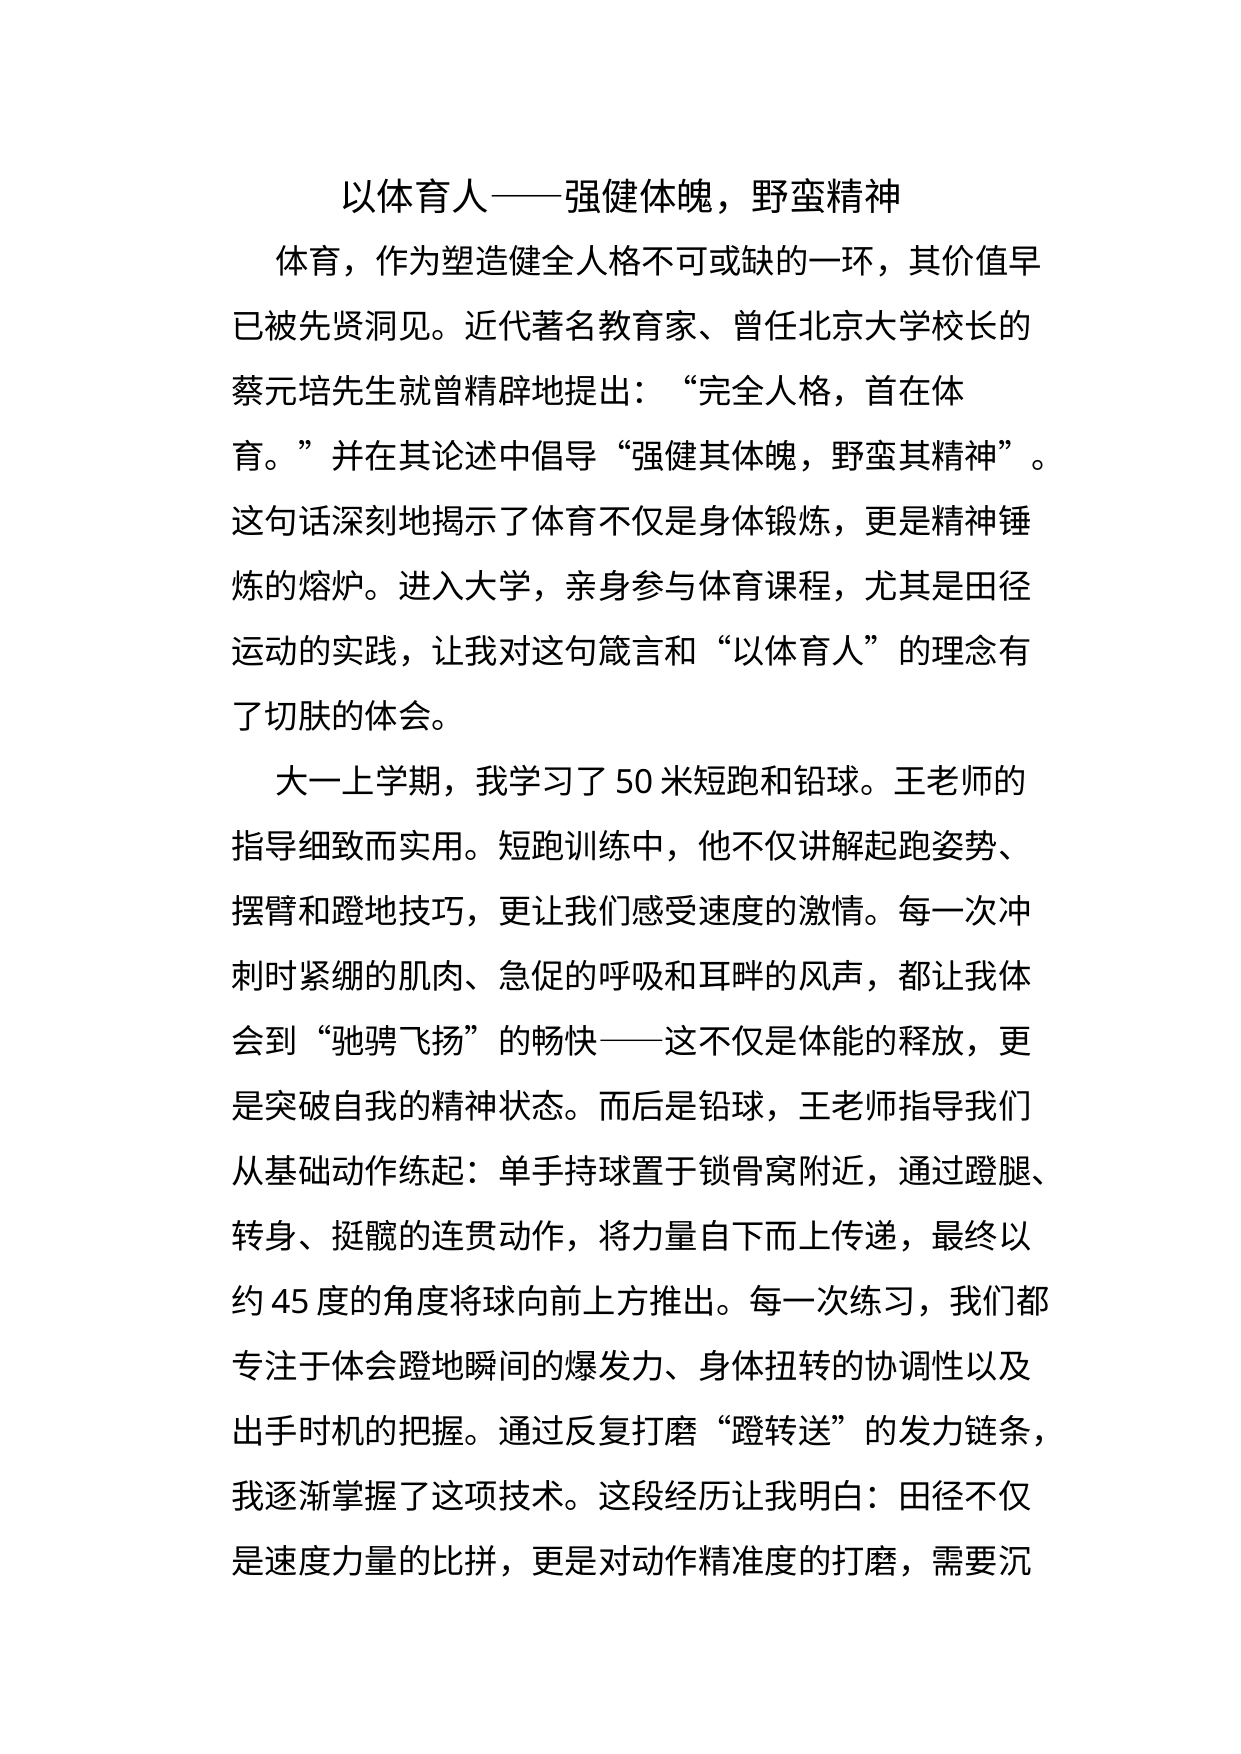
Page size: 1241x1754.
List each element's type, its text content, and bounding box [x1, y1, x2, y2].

text 体育，作为塑造健全人格不可或缺的一环，其价值早已被先贤洞见。近代著名教育家、曾任北京大学校长的蔡元培先生就曾精辟地提出：“完全人格，首在体育。”并在其论述中倡导“强健其体魄，野蛮其精神”。这句话深刻地揭示了体育不仅是身体锻炼，更是精神锤炼的熔炉。进入大学，亲身参与体育课程，尤其是田径运动的实践，让我对这句箴言和“以体育人”的理念有了切肤的体会。 [231, 478, 1053, 747]
text 体育，作为塑造健全人格不可或缺的一环，其价值早已被先贤洞见。近代著名教育家、曾任北京大学校长的蔡元培先生就曾精辟地提出：“完全人格，首在体育。”并在其论述中倡导“强健其体魄，野蛮其精神”。这句话深刻地揭示了体育不仅是身体锻炼，更是精神锤炼的熔炉。进入大学，亲身参与体育课程，尤其是田径运动的实践，让我对这句箴言和“以体育人”的理念有了切肤的体会。 [231, 227, 1053, 430]
text 以体育人——强健体魄，野蛮精神 [187, 162, 1053, 227]
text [231, 1453, 1053, 1592]
